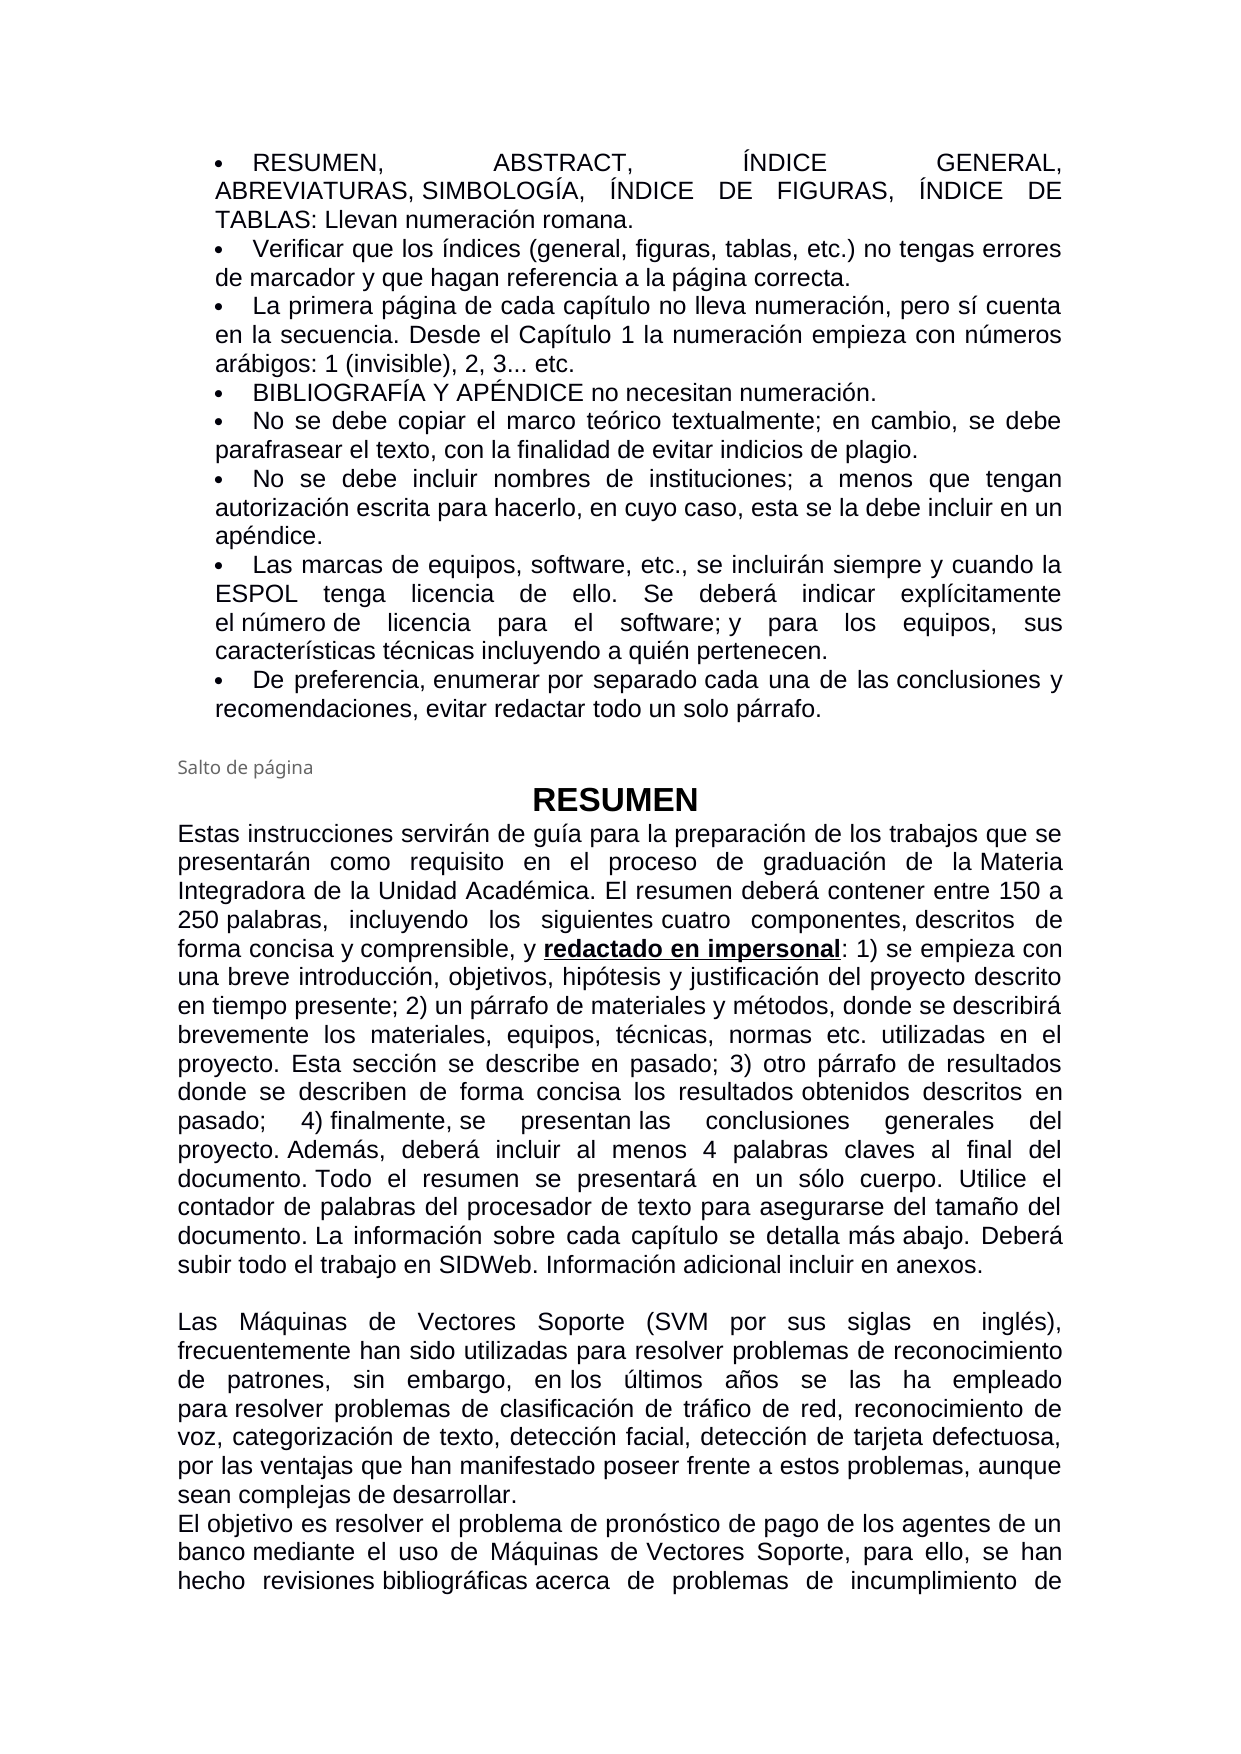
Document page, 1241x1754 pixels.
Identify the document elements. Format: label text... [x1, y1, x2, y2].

list La primera página de cada capítulo no lleva numeración, pero sí cuenta en la secuencia. Desde el Capítulo 1 la numeración empieza con números arábigos: 1 (invisible), 2, 3... etc. [215, 291, 1063, 378]
list De preferencia, enumerar por separado cada una de las conclusiones y recomendaciones, evitar redactar todo un solo párrafo. [215, 665, 1063, 723]
list Las marcas de equipos, software, etc., se incluirán siempre y cuando la ESPOL tenga licencia de ello. Se deberá indicar explícitamente el número de licencia para el software; y para los equipos, sus características técnicas incluyendo a quién pertenecen. [215, 550, 1063, 665]
list BIBLIOGRAFÍA Y APÉNDICE no necesitan numeración. [215, 378, 1063, 406]
text RESUMEN [177, 780, 1063, 819]
list Verificar que los índices (general, figuras, tablas, etc.) no tengas errores de marcador y que hagan referencia a la página correcta. [215, 234, 1063, 291]
list No se debe incluir nombres de instituciones; a menos que tengan autorización escrita para hacerlo, en cuyo caso, esta se la debe incluir en un apéndice. [215, 464, 1063, 550]
text Las Máquinas de Vectores Soporte (SVM por sus siglas en inglés), frecuentemente han sido utilizadas para resolver problemas de reconocimiento de patrones, sin embargo, en los últimos años se las ha empleado para resolver problemas de clasificación de tráfico de red, reconocimiento de voz, categorización de texto, detección facial, detección de tarjeta defectuosa, por las ventajas que han manifestado poseer frente a estos problemas, aunque sean complejas de desarrollar. [177, 1307, 1063, 1509]
text Salto de página [177, 751, 1063, 780]
list No se debe copiar el marco teórico textualmente; en cambio, se debe parafrasear el texto, con la finalidad de evitar indicios de plagio. [215, 406, 1063, 464]
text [177, 1509, 1063, 1595]
text Estas instrucciones servirán de guía para la preparación de los trabajos que se presentarán como requisito en el proceso de graduación de la Materia Integradora de la Unidad Académica. El resumen deberá contener entre 150 a 250 palabras, incluyendo los siguientes cuatro componentes, descritos de forma concisa y comprensible, y redactado en impersonal: 1) se empieza con una breve introducción, objetivos, hipótesis y justificación del proyecto descrito en tiempo presente; 2) un párrafo de materiales y métodos, donde se describirá brevemente los materiales, equipos, técnicas, normas etc. utilizadas en el proyecto. Esta sección se describe en pasado; 3) otro párrafo de resultados donde se describen de forma concisa los resultados obtenidos descritos en pasado; 4) finalmente, se presentan las conclusiones generales del proyecto. Además, deberá incluir al menos 4 palabras claves al final del documento. Todo el resumen se presentará en un sólo cuerpo. Utilice el contador de palabras del procesador de texto para asegurarse del tamaño del documento. La información sobre cada capítulo se detalla más abajo. Deberá subir todo el trabajo en SIDWeb. Información adicional incluir en anexos. [177, 819, 1063, 1279]
list RESUMEN, ABSTRACT, ÍNDICE GENERAL, ABREVIATURAS, SIMBOLOGÍA, ÍNDICE DE FIGURAS, ÍNDICE DE TABLAS: Llevan numeración romana. [215, 148, 1063, 234]
